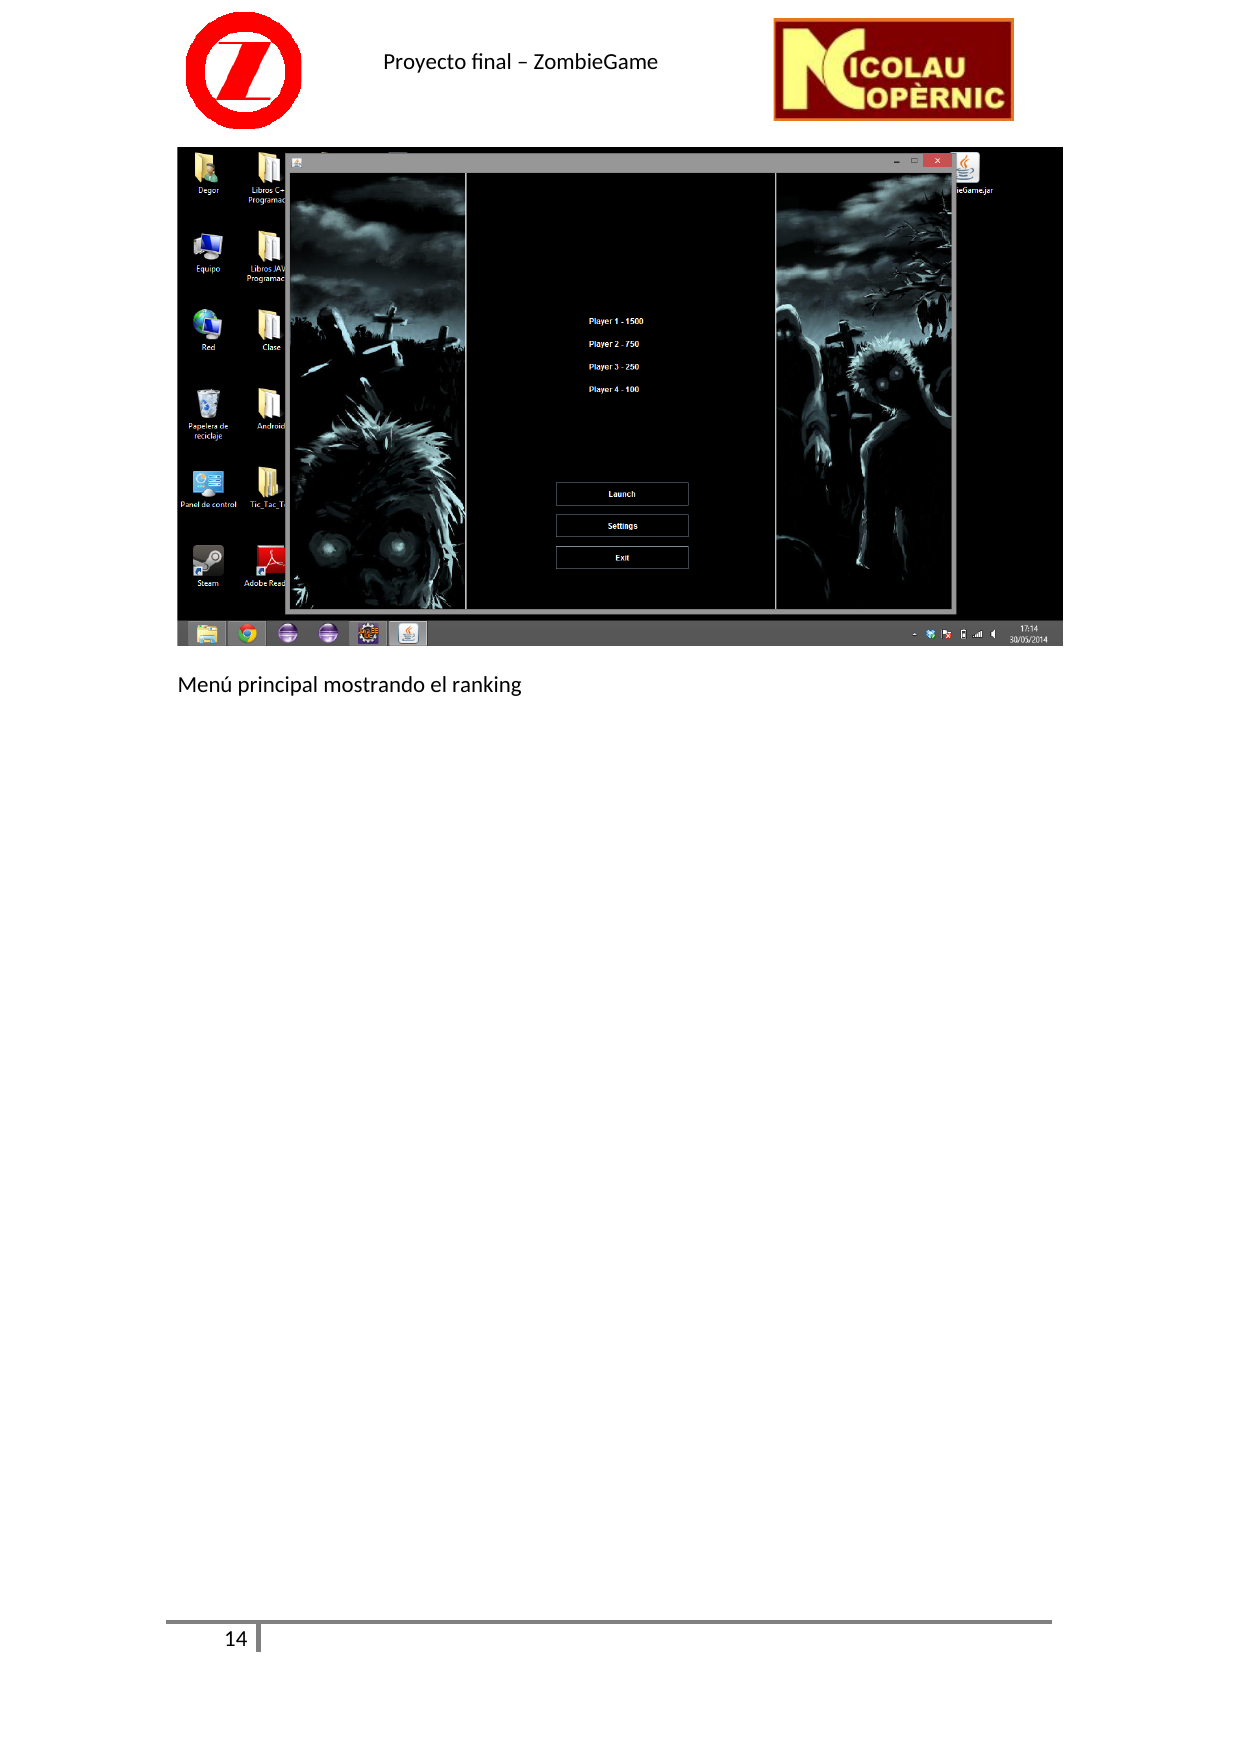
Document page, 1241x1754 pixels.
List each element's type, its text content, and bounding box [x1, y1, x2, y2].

picture [177, 147, 1063, 646]
picture [773, 18, 1014, 121]
text Menú principal mostrando el ranking [177, 671, 1063, 699]
picture [186, 12, 302, 129]
